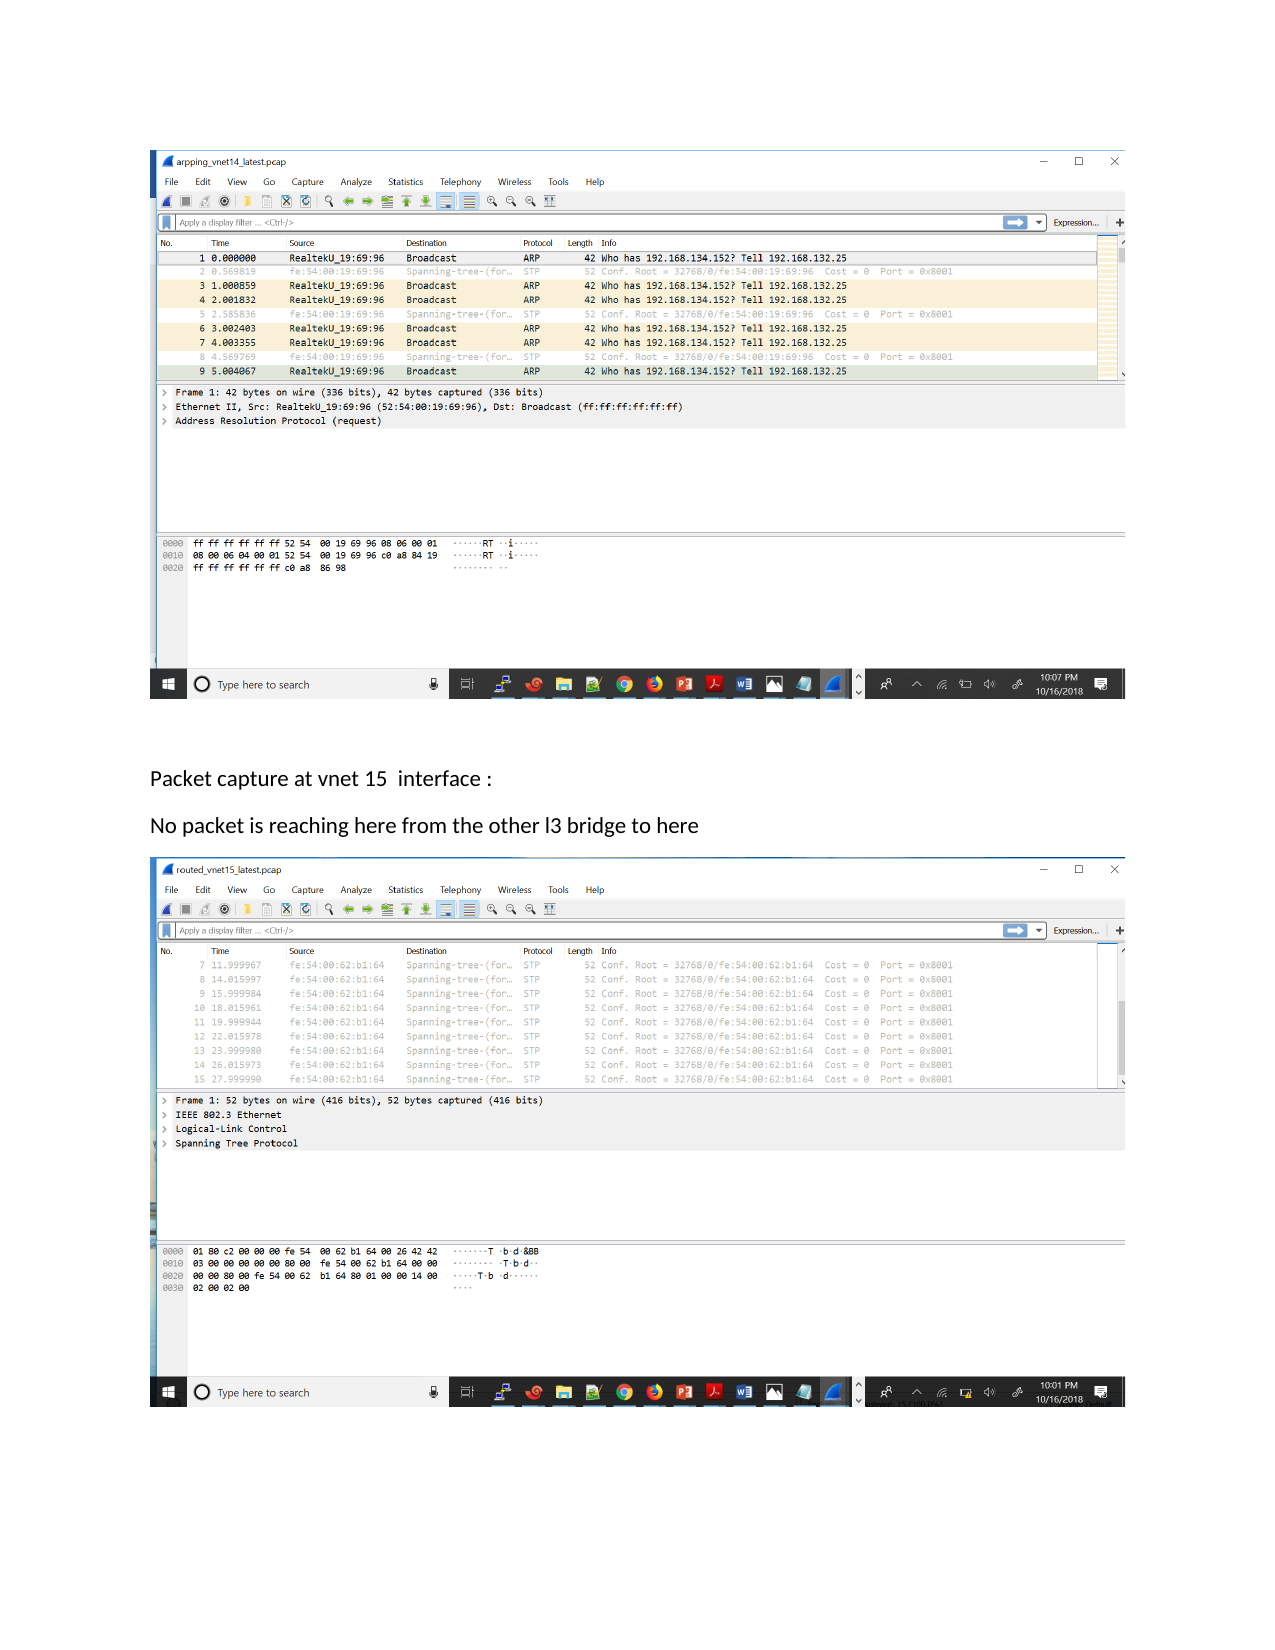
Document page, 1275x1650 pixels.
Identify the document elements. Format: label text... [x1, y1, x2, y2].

text Packet capture at vnet 15 interface : [150, 764, 1125, 792]
picture [150, 150, 1125, 699]
picture [150, 857, 1125, 1407]
text No packet is reaching here from the other l3 bridge to here [150, 811, 1125, 839]
